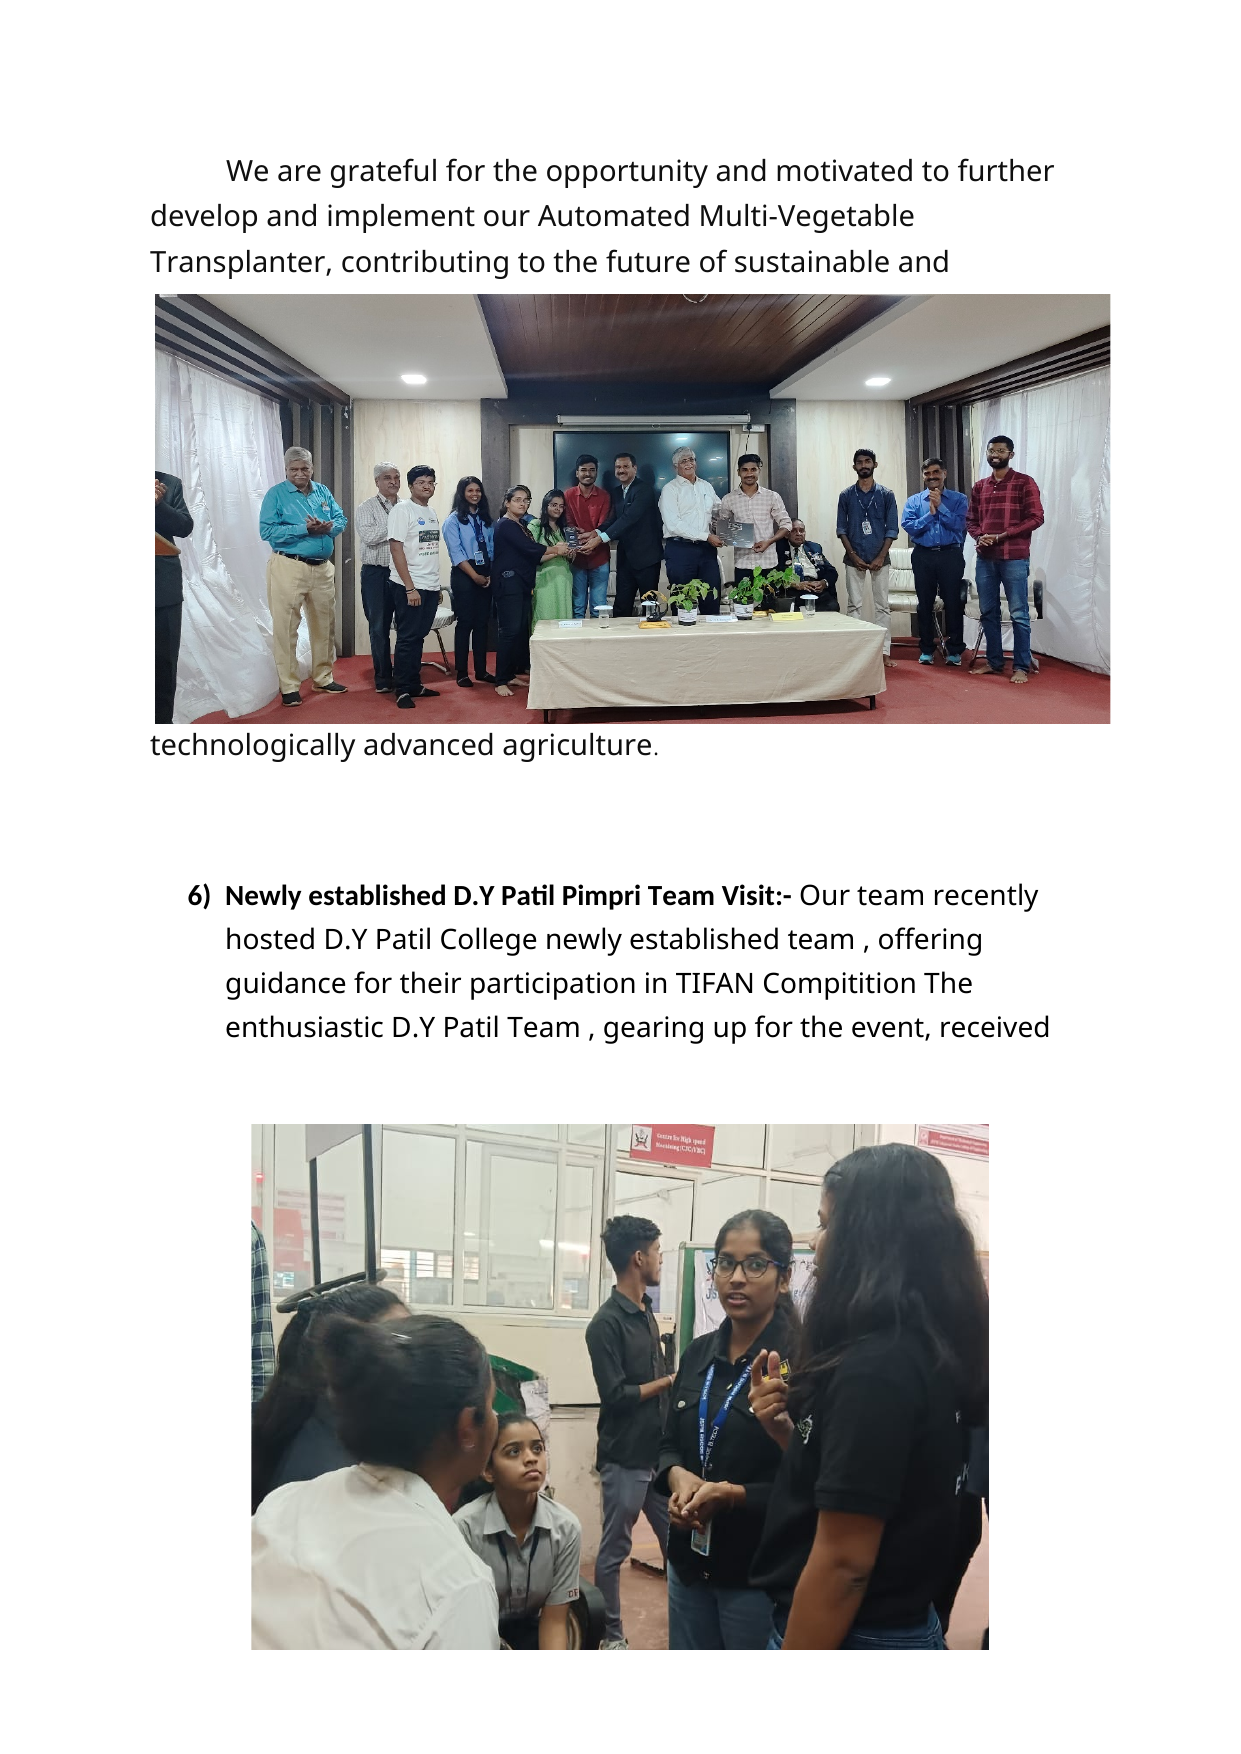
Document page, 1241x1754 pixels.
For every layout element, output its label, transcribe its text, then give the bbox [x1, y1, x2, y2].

picture [155, 294, 1111, 724]
picture [251, 1124, 989, 1650]
list Newly established D.Y Patil Pimpri Team Visit:- Our team recently hosted D.Y Patil College newly established team , offering guidance for their participation in TIFAN Compitition The enthusiastic D.Y Patil Team , gearing up for the event, received insights on competition structure,team roles,design strategies, documentation, and more. [187, 876, 1090, 1046]
